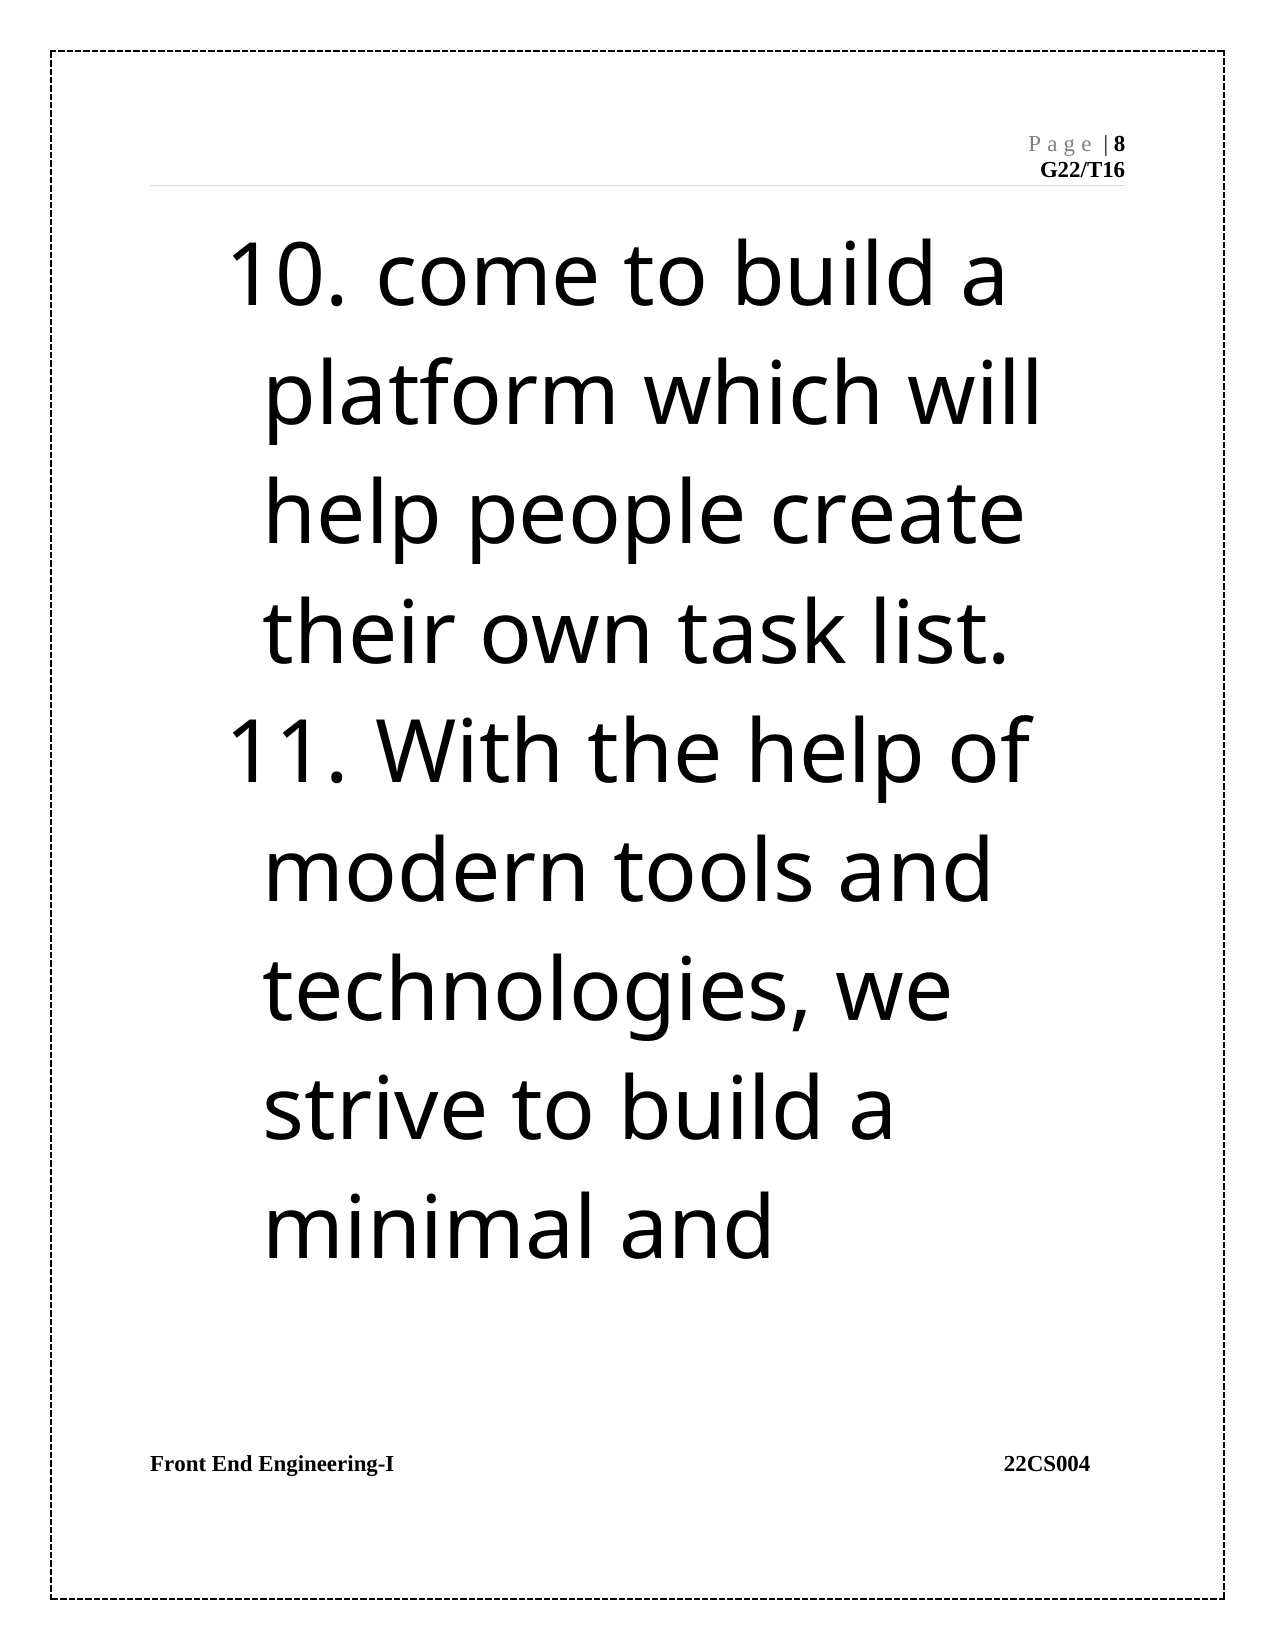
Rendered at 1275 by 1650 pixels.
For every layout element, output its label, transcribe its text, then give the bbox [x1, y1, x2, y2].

list come to build a platform which will help people create their own task list. [225, 212, 1125, 689]
list With the help of modern tools and technologies, we strive to build a minimal and [225, 689, 1125, 1284]
